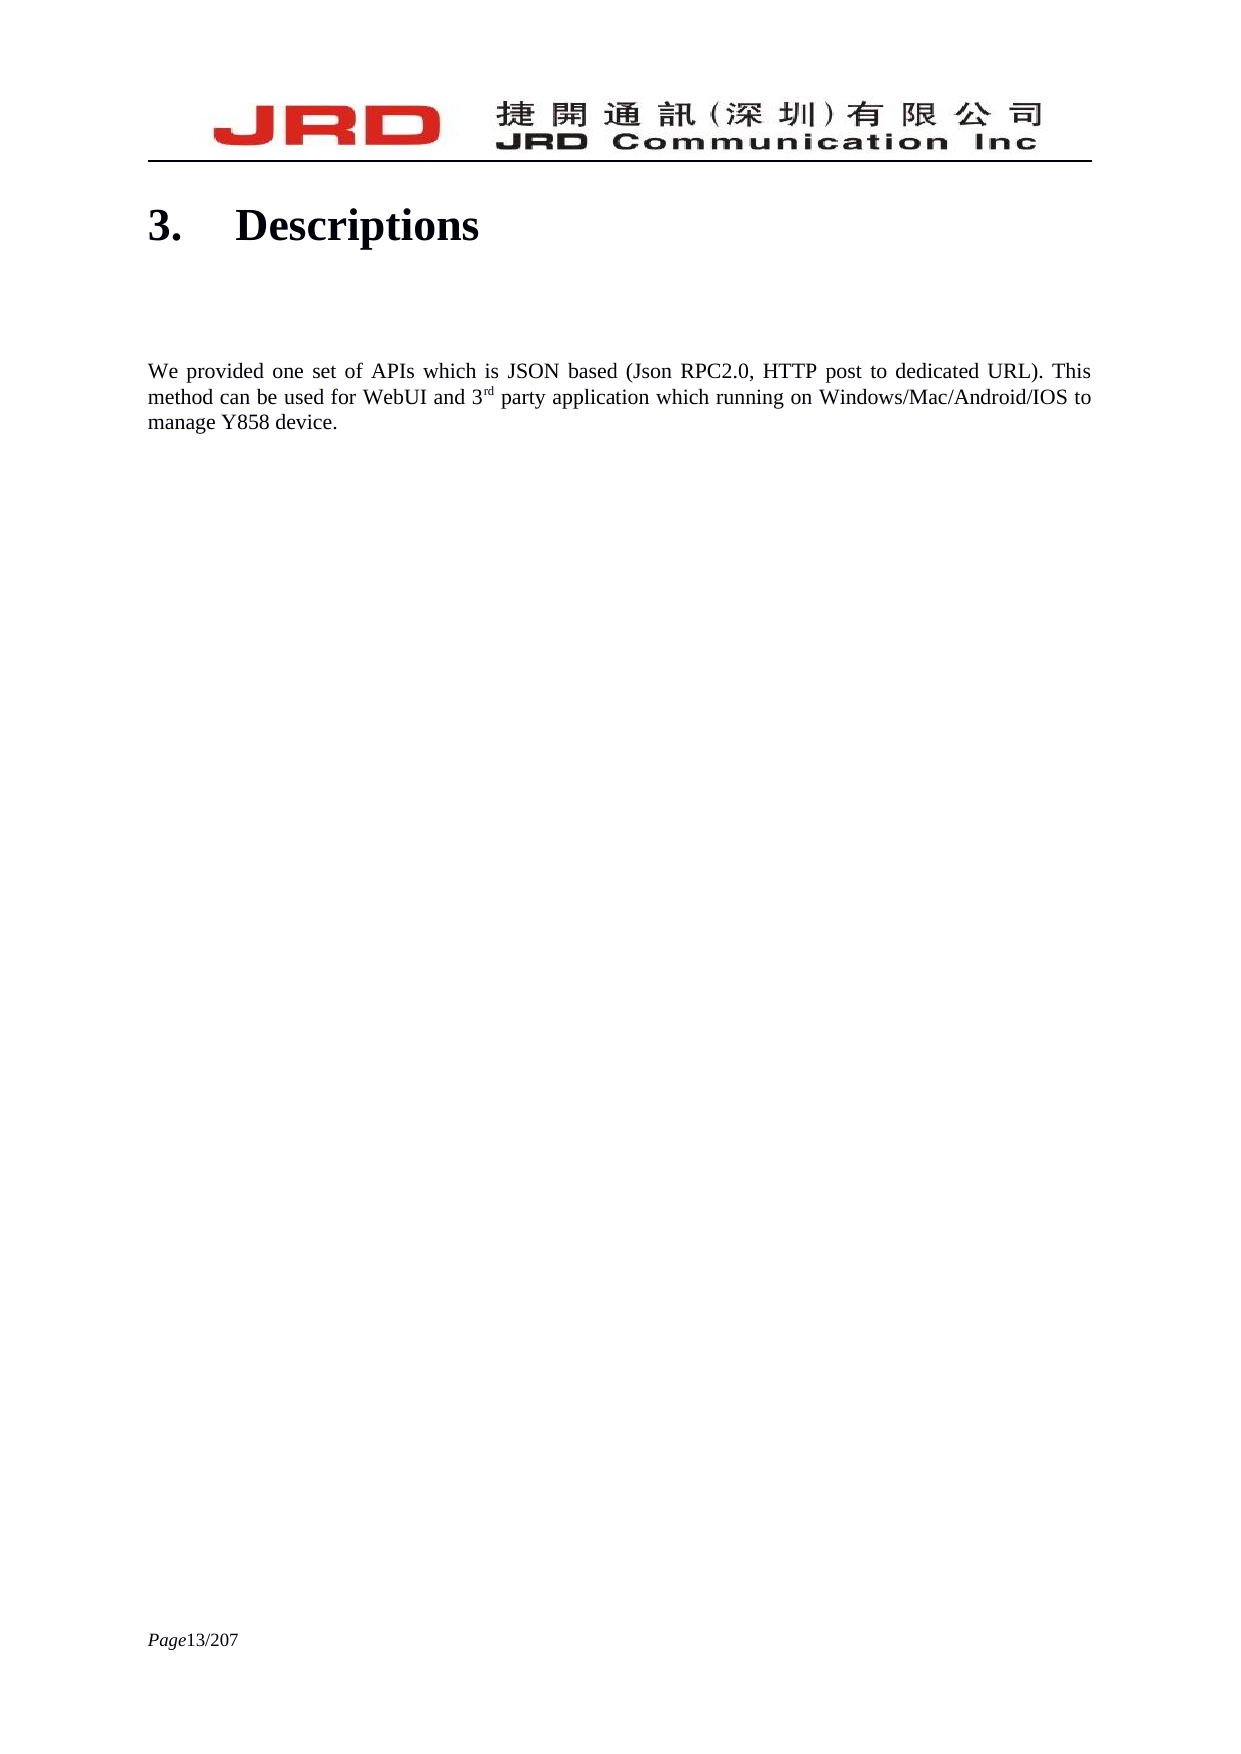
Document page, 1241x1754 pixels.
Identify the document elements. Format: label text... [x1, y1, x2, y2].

subtitle 3. Descriptions [148, 197, 1092, 250]
picture [189, 88, 1051, 158]
text We provided one set of APIs which is JSON based (Json RPC2.0, HTTP post to dedicated URL). This method can be used for WebUI and 3rd party application which running on Windows/Mac/Android/IOS to manage Y858 device. [148, 358, 1092, 434]
